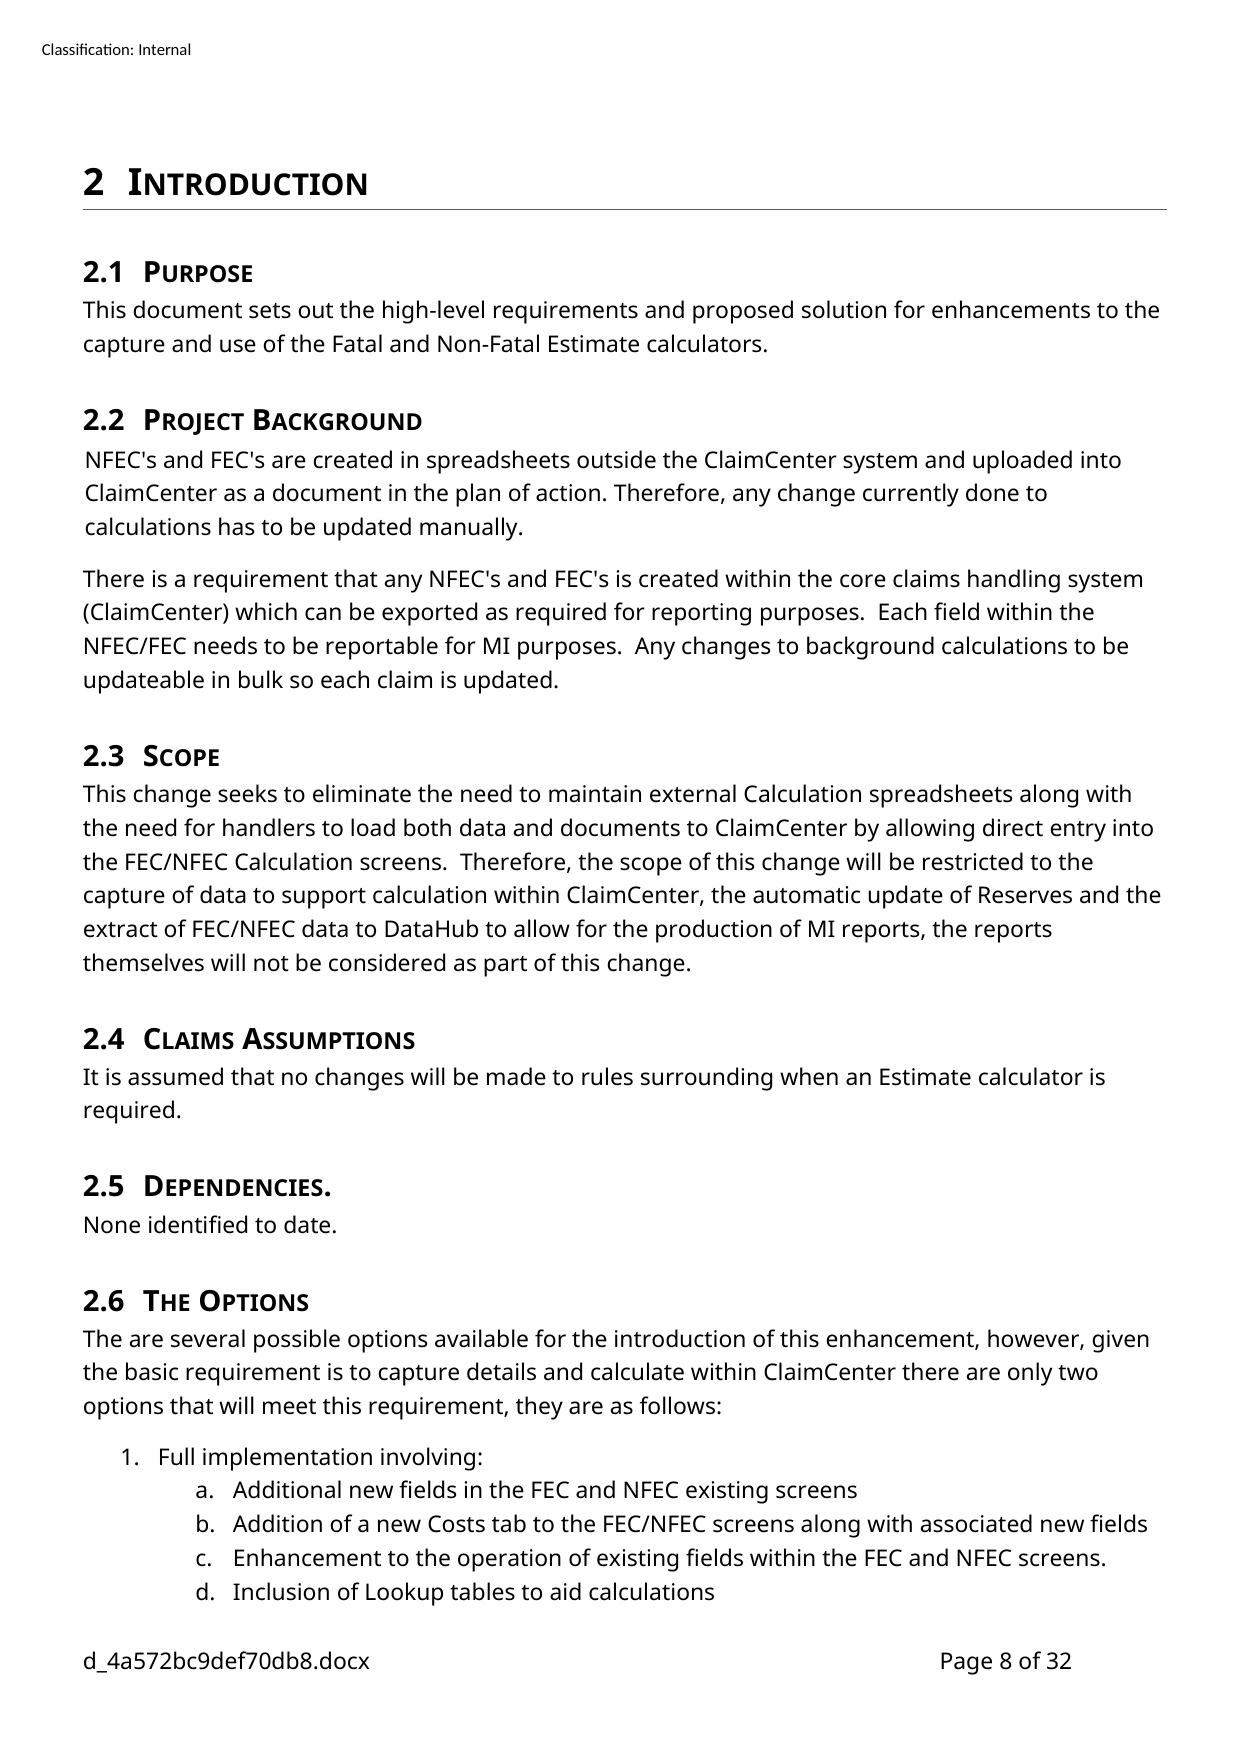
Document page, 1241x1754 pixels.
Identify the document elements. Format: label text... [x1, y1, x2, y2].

subtitle Dependencies. [83, 1166, 1167, 1205]
subtitle Project Background [83, 399, 1167, 439]
list Addition of a new Costs tab to the FEC/NFEC screens along with associated new fields [195, 1508, 1167, 1539]
list Enhancement to the operation of existing fields within the FEC and NFEC screens. [195, 1542, 1167, 1573]
list Full implementation involving: [120, 1441, 1167, 1472]
text This change seeks to eliminate the need to maintain external Calculation spreadsheets along with the need for handlers to load both data and documents to ClaimCenter by allowing direct entry into the FEC/NFEC Calculation screens. Therefore, the scope of this change will be restricted to the capture of data to support calculation within ClaimCenter, the automatic update of Reserves and the extract of FEC/NFEC data to DataHub to allow for the production of MI reports, the reports themselves will not be considered as part of this change. [83, 778, 1167, 978]
text None identified to date. [83, 1208, 1167, 1240]
list Inclusion of Lookup tables to aid calculations [195, 1576, 1167, 1607]
subtitle Purpose [83, 251, 1167, 291]
text It is assumed that no changes will be made to rules surrounding when an Estimate calculator is required. [83, 1061, 1167, 1126]
text The are several possible options available for the introduction of this enhancement, however, given the basic requirement is to capture details and calculate within ClaimCenter there are only two options that will meet this requirement, they are as follows: [83, 1323, 1167, 1421]
subtitle Introduction [83, 156, 1167, 209]
table_header NFEC's and FEC's are created in spreadsheets outside the ClaimCenter system and uploaded into ClaimCenter as a document in the plan of action. Therefore, any change currently done to calculations has to be updated manually. [83, 442, 1167, 563]
list Additional new fields in the FEC and NFEC existing screens [195, 1474, 1167, 1506]
subtitle Claims Assumptions [83, 1018, 1167, 1058]
text There is a requirement that any NFEC's and FEC's is created within the core claims handling system (ClaimCenter) which can be exported as required for reporting purposes. Each field within the NFEC/FEC needs to be reportable for MI purposes. Any changes to background calculations to be updateable in bulk so each claim is updated. [83, 563, 1167, 695]
text This document sets out the high-level requirements and proposed solution for enhancements to the capture and use of the Fatal and Non-Fatal Estimate calculators. [83, 294, 1167, 359]
subtitle The Options [83, 1280, 1167, 1319]
subtitle Scope [83, 735, 1167, 775]
